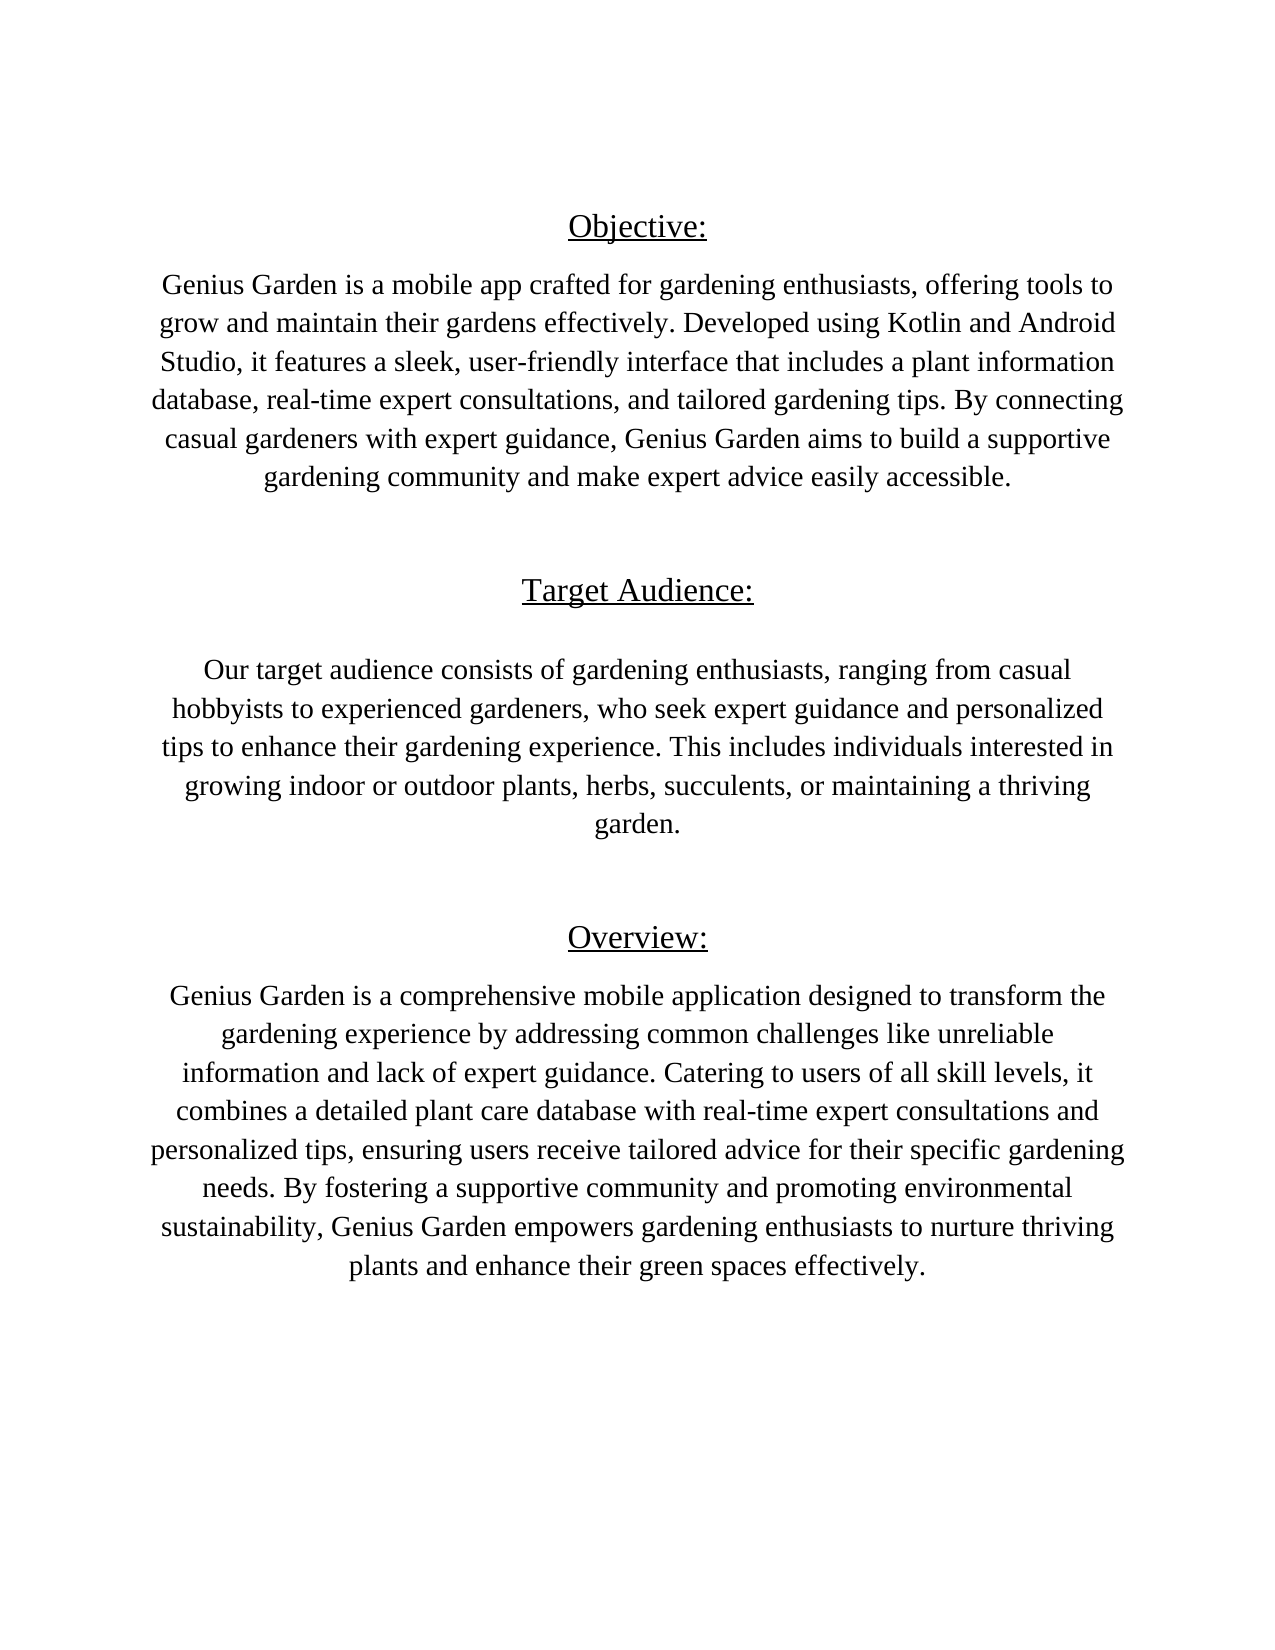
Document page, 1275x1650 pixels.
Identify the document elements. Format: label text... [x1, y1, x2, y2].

text Genius Garden is a mobile app crafted for gardening enthusiasts, offering tools to grow and maintain their gardens effectively. Developed using Kotlin and Android Studio, it features a sleek, user-friendly interface that includes a plant information database, real-time expert consultations, and tailored gardening tips. By connecting casual gardeners with expert guidance, Genius Garden aims to build a supportive gardening community and make expert advice easily accessible. [150, 267, 1125, 493]
text Genius Garden is a comprehensive mobile application designed to transform the gardening experience by addressing common challenges like unreliable information and lack of expert guidance. Catering to users of all skill levels, it combines a detailed plant care database with real-time expert consultations and personalized tips, ensuring users receive tailored advice for their specific gardening needs. By fostering a supportive community and promoting environmental sustainability, Genius Garden empowers gardening enthusiasts to nurture thriving plants and enhance their green spaces effectively. [150, 978, 1125, 1320]
text Objective: [150, 206, 1125, 244]
text Target Audience: Our target audience consists of gardening enthusiasts, ranging from casual hobbyists to experienced gardeners, who seek expert guidance and personalized tips to enhance their gardening experience. This includes individuals interested in growing indoor or outdoor plants, herbs, succulents, or maintaining a thriving garden. [150, 570, 1125, 840]
text Overview: [150, 917, 1125, 955]
